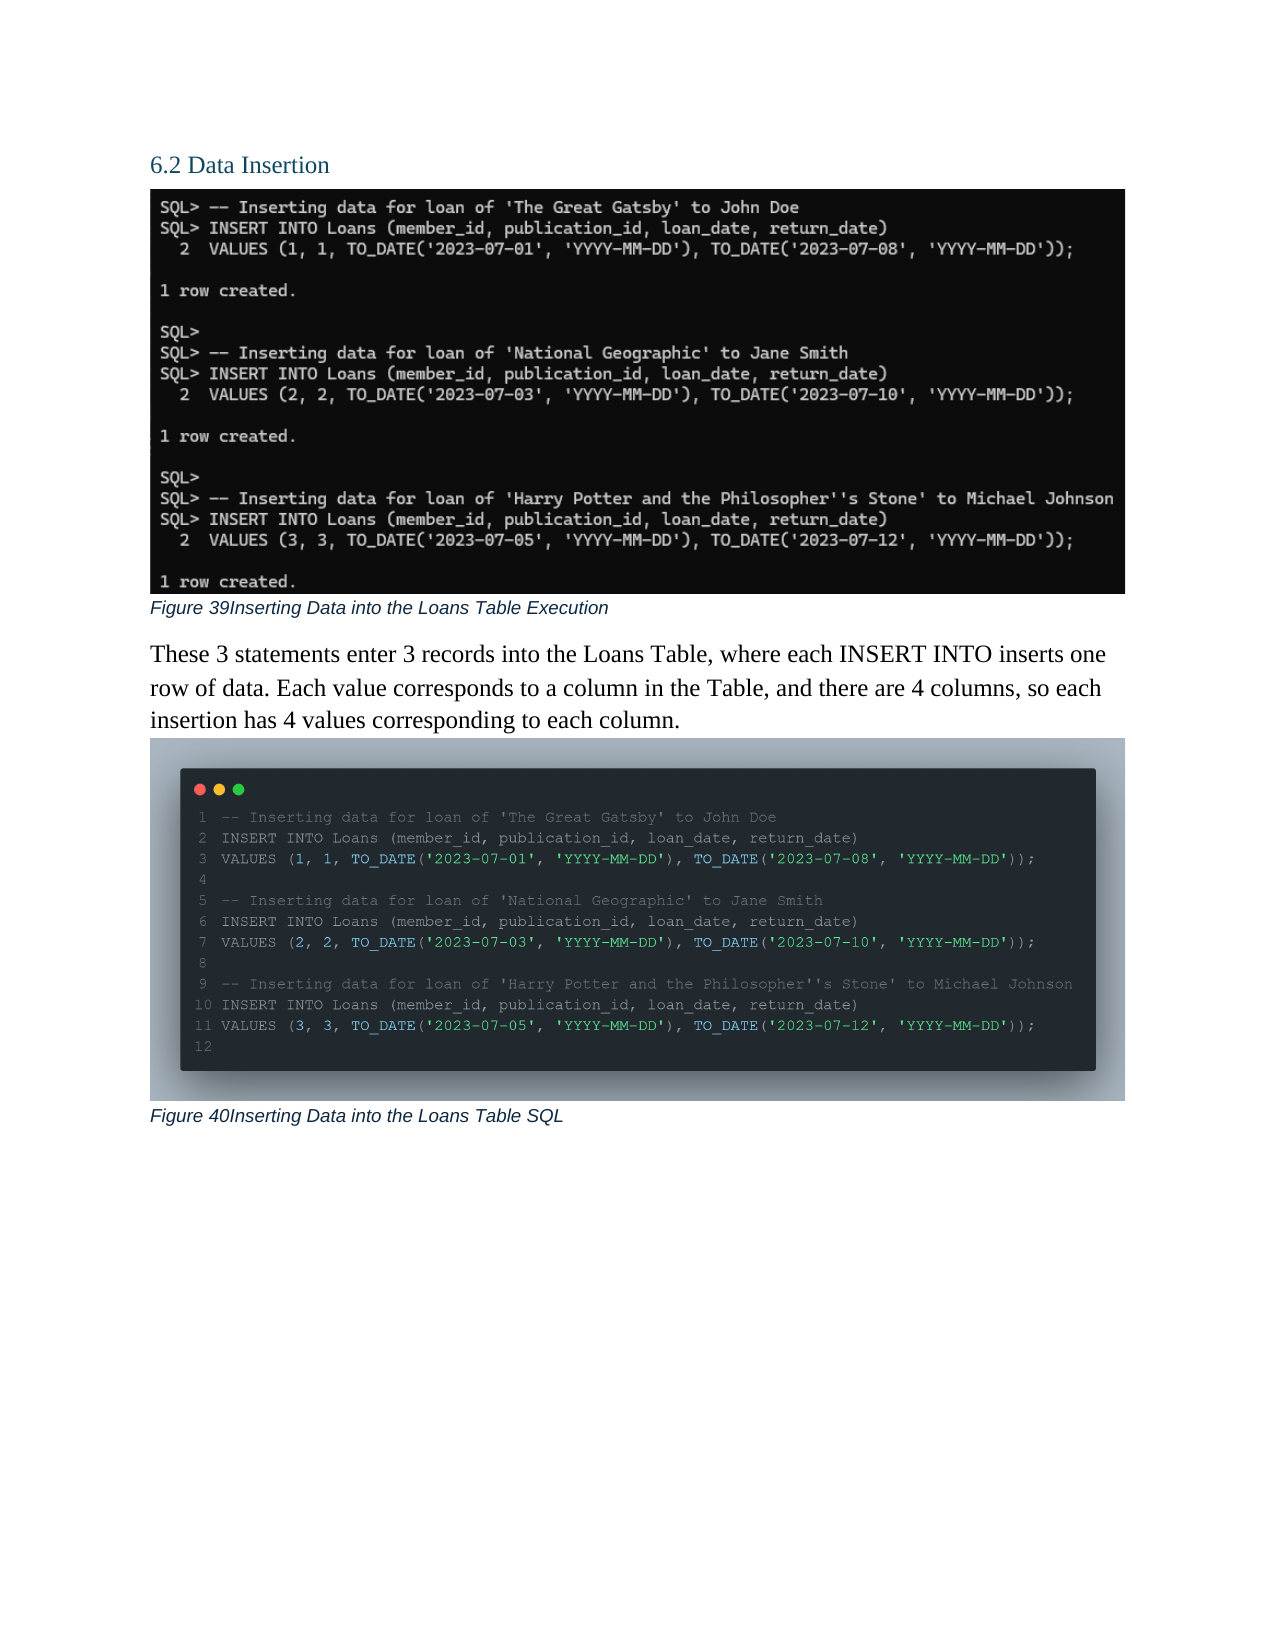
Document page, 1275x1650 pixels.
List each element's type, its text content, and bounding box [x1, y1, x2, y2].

picture [150, 189, 1125, 594]
picture [150, 738, 1125, 1101]
subtitle 6.2 Data Insertion [150, 150, 1125, 179]
text Figure 39Inserting Data into the Loans Table Execution [150, 597, 1125, 619]
text Figure 40Inserting Data into the Loans Table SQL [150, 1105, 1125, 1126]
text These 3 statements enter 3 records into the Loans Table, where each INSERT INTO inserts one row of data. Each value corresponds to a column in the Table, and there are 4 columns, so each insertion has 4 values corresponding to each column. [150, 639, 1125, 734]
